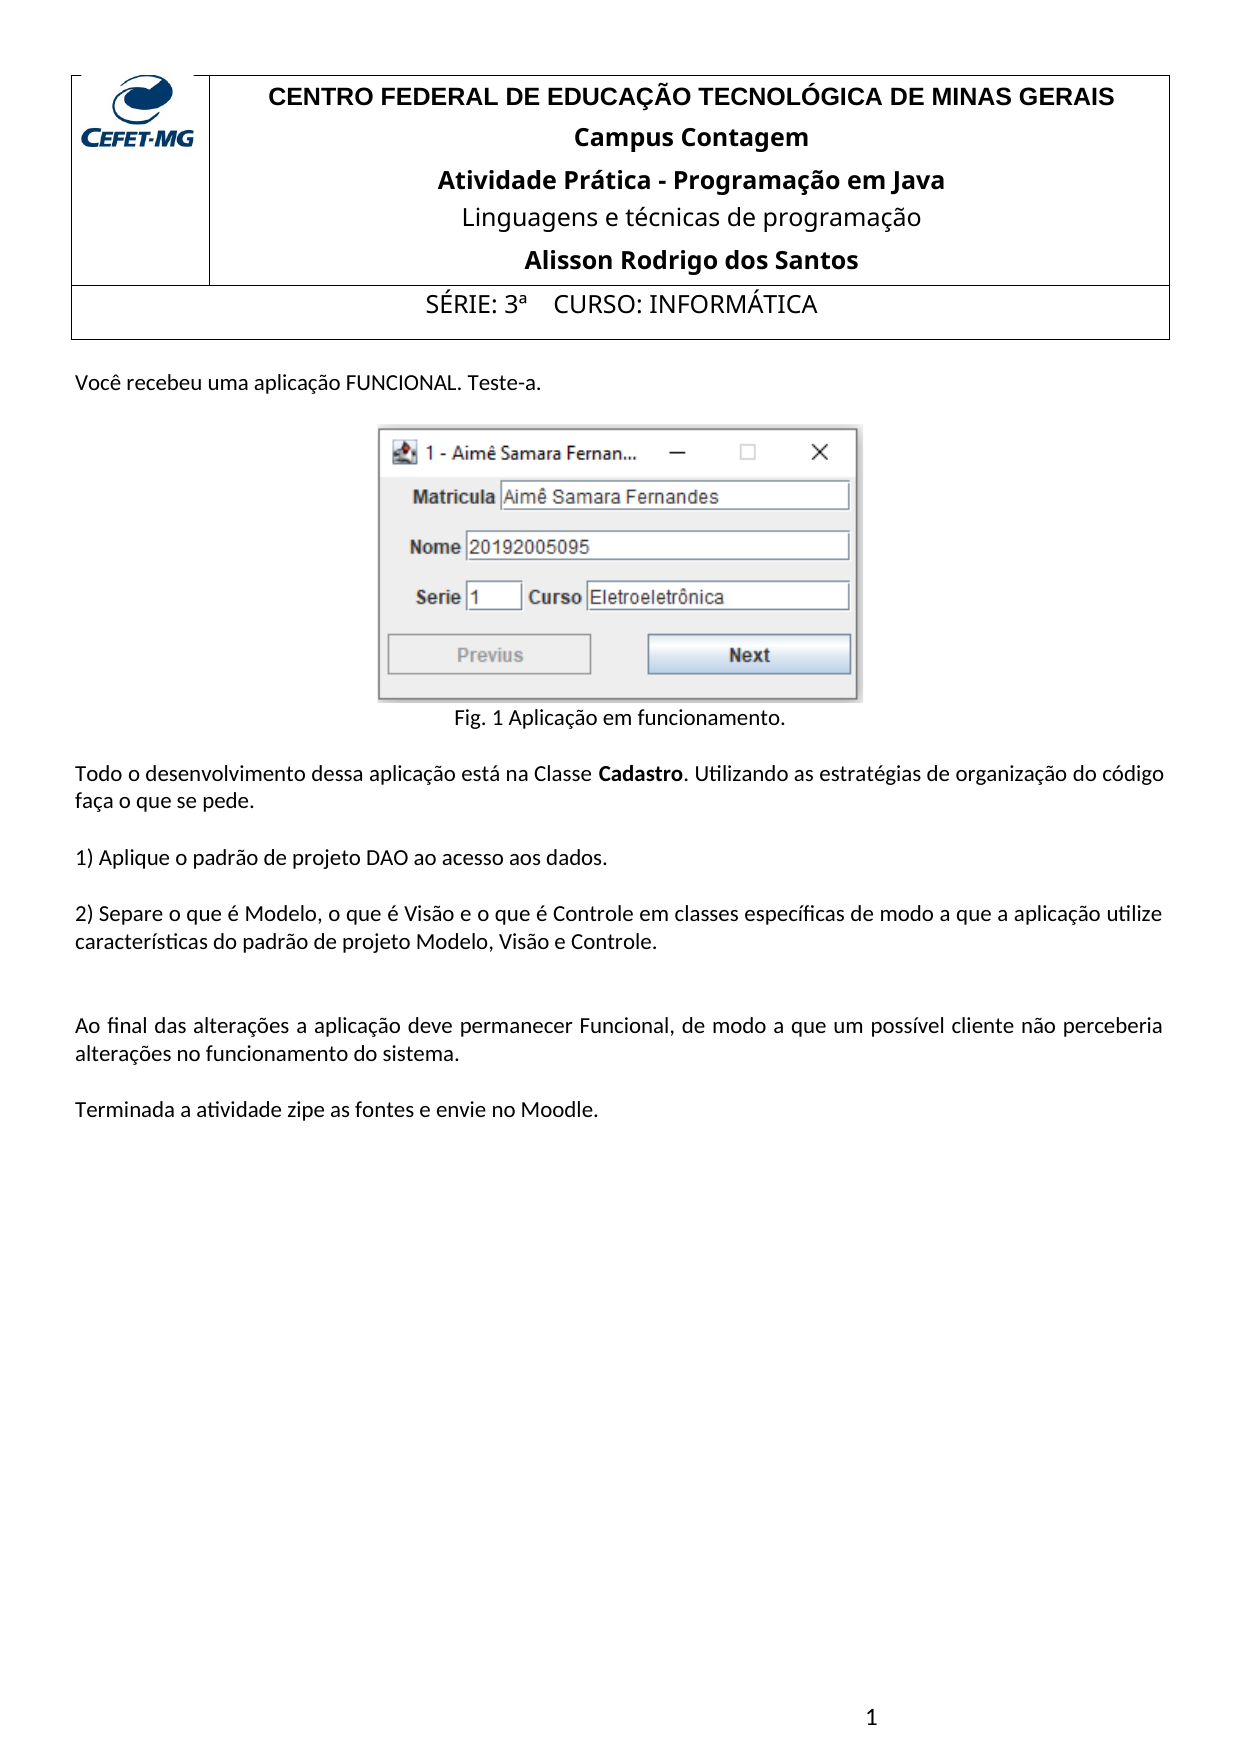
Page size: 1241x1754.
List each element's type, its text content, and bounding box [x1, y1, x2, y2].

text Você recebeu uma aplicação FUNCIONAL. Teste-a. [75, 368, 1165, 396]
text Fig. 1 Aplicação em funcionamento. [75, 703, 1165, 731]
list Terminada a atividade zipe as fontes e envie no Moodle. [75, 1095, 1165, 1123]
list Aplique o padrão de projeto DAO ao acesso aos dados. [75, 843, 1165, 871]
list Separe o que é Modelo, o que é Visão e o que é Controle em classes específicas de modo a que a aplicação utilize características do padrão de projeto Modelo, Visão e Controle. [75, 899, 1165, 955]
picture [377, 424, 864, 703]
table_header [72, 76, 209, 285]
list Ao final das alterações a aplicação deve permanecer Funcional, de modo a que um possível cliente não perceberia alterações no funcionamento do sistema. [75, 1011, 1165, 1067]
picture [81, 75, 194, 147]
table_cell SÉRIE: 3ª CURSO: INFORMÁTICA [72, 286, 1169, 339]
table_header CENTRO FEDERAL DE EDUCAÇÃO TECNOLÓGICA DE MINAS GERAIS Campus Contagem Atividade Prática - Programação em Java Linguagens e técnicas de programação Alisson Rodrigo dos Santos [210, 76, 1169, 285]
text Todo o desenvolvimento dessa aplicação está na Classe Cadastro. Utilizando as estratégias de organização do código faça o que se pede. [75, 759, 1165, 815]
